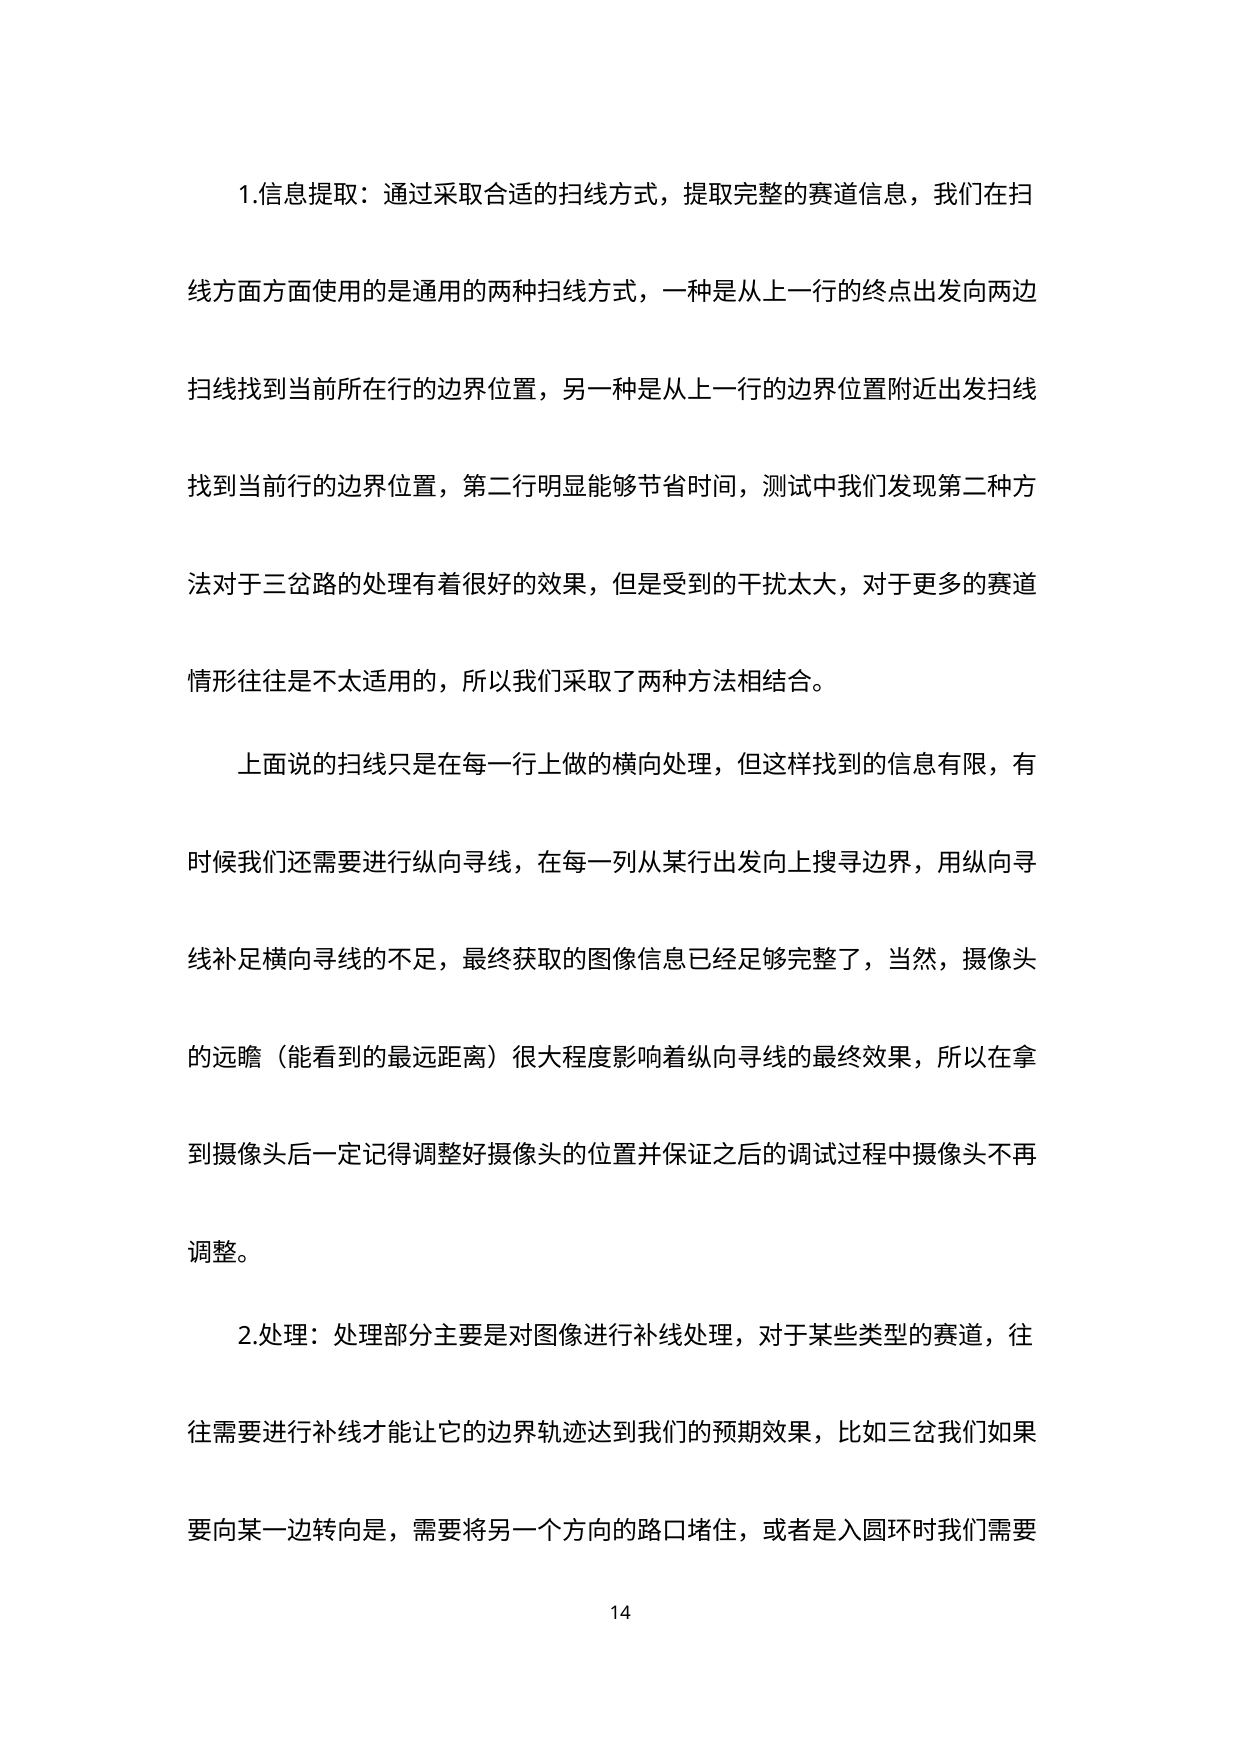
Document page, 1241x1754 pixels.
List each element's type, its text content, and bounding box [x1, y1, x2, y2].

text 上面说的扫线只是在每一行上做的横向处理，但这样找到的信息有限，有时候我们还需要进行纵向寻线，在每一列从某行出发向上搜寻边界，用纵向寻线补足横向寻线的不足，最终获取的图像信息已经足够完整了，当然，摄像头的远瞻（能看到的最远距离）很大程度影响着纵向寻线的最终效果，所以在拿到摄像头后一定记得调整好摄像头的位置并保证之后的调试过程中摄像头不再调整。 [187, 730, 1053, 1283]
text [187, 1301, 1053, 1561]
text 1.信息提取：通过采取合适的扫线方式，提取完整的赛道信息，我们在扫线方面方面使用的是通用的两种扫线方式，一种是从上一行的终点出发向两边扫线找到当前所在行的边界位置，另一种是从上一行的边界位置附近出发扫线找到当前行的边界位置，第二行明显能够节省时间，测试中我们发现第二种方法对于三岔路的处理有着很好的效果，但是受到的干扰太大，对于更多的赛道情形往往是不太适用的，所以我们采取了两种方法相结合。 [187, 160, 1053, 712]
